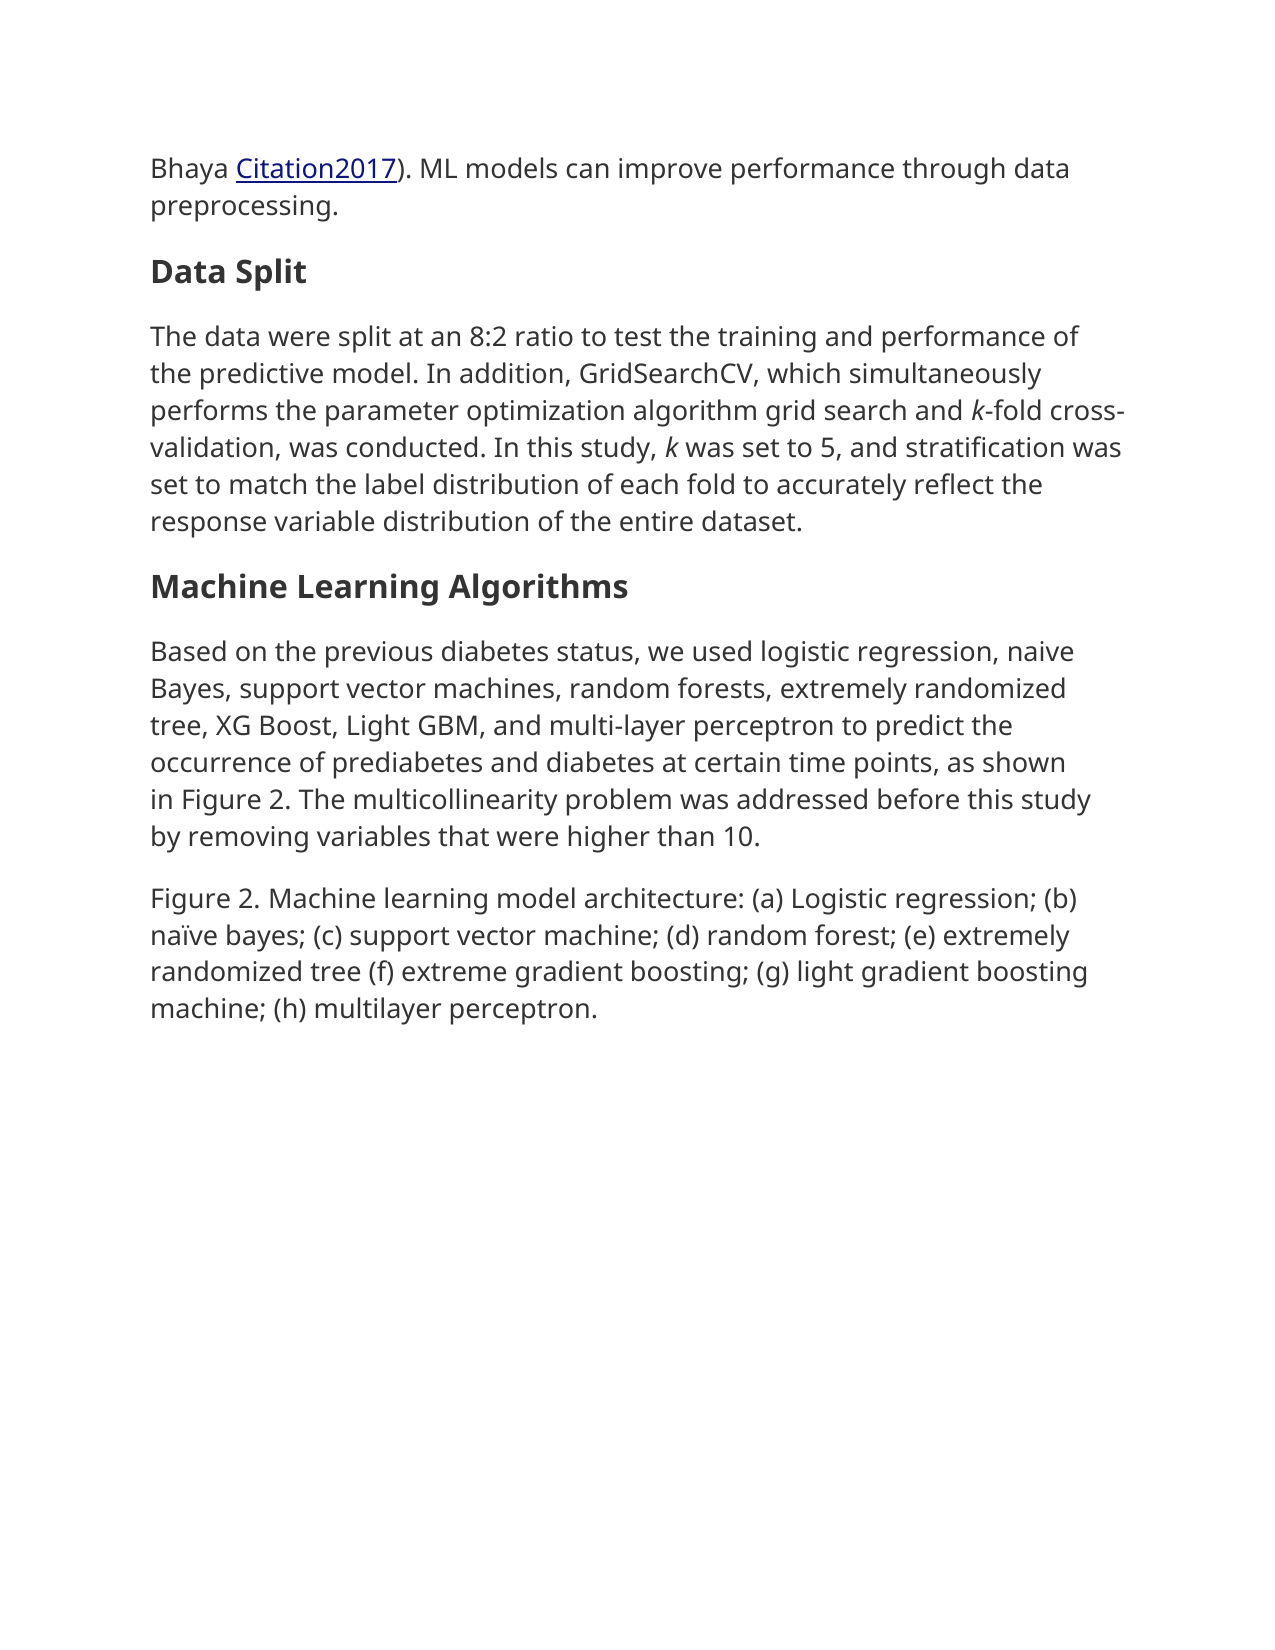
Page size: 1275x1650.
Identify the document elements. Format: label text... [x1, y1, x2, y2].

text Figure 2. Machine learning model architecture: (a) Logistic regression; (b) naïve bayes; (c) support vector machine; (d) random forest; (e) extremely randomized tree (f) extreme gradient boosting; (g) light gradient boosting machine; (h) multilayer perceptron. [150, 879, 1125, 1027]
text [150, 150, 1125, 224]
subtitle Data Split [150, 249, 1125, 293]
text Based on the previous diabetes status, we used logistic regression, naive Bayes, support vector machines, random forests, extremely randomized tree, XG Boost, Light GBM, and multi-layer perceptron to predict the occurrence of prediabetes and diabetes at certain time points, as shown in Figure 2. The multicollinearity problem was addressed before this study by removing variables that were higher than 10. [150, 633, 1125, 854]
text Machine Learning Algorithms [150, 564, 1125, 608]
text The data were split at an 8:2 ratio to test the training and performance of the predictive model. In addition, GridSearchCV, which simultaneously performs the parameter optimization algorithm grid search and k-fold cross-validation, was conducted. In this study, k was set to 5, and stratification was set to match the label distribution of each fold to accurately reflect the response variable distribution of the entire dataset. [150, 318, 1125, 539]
